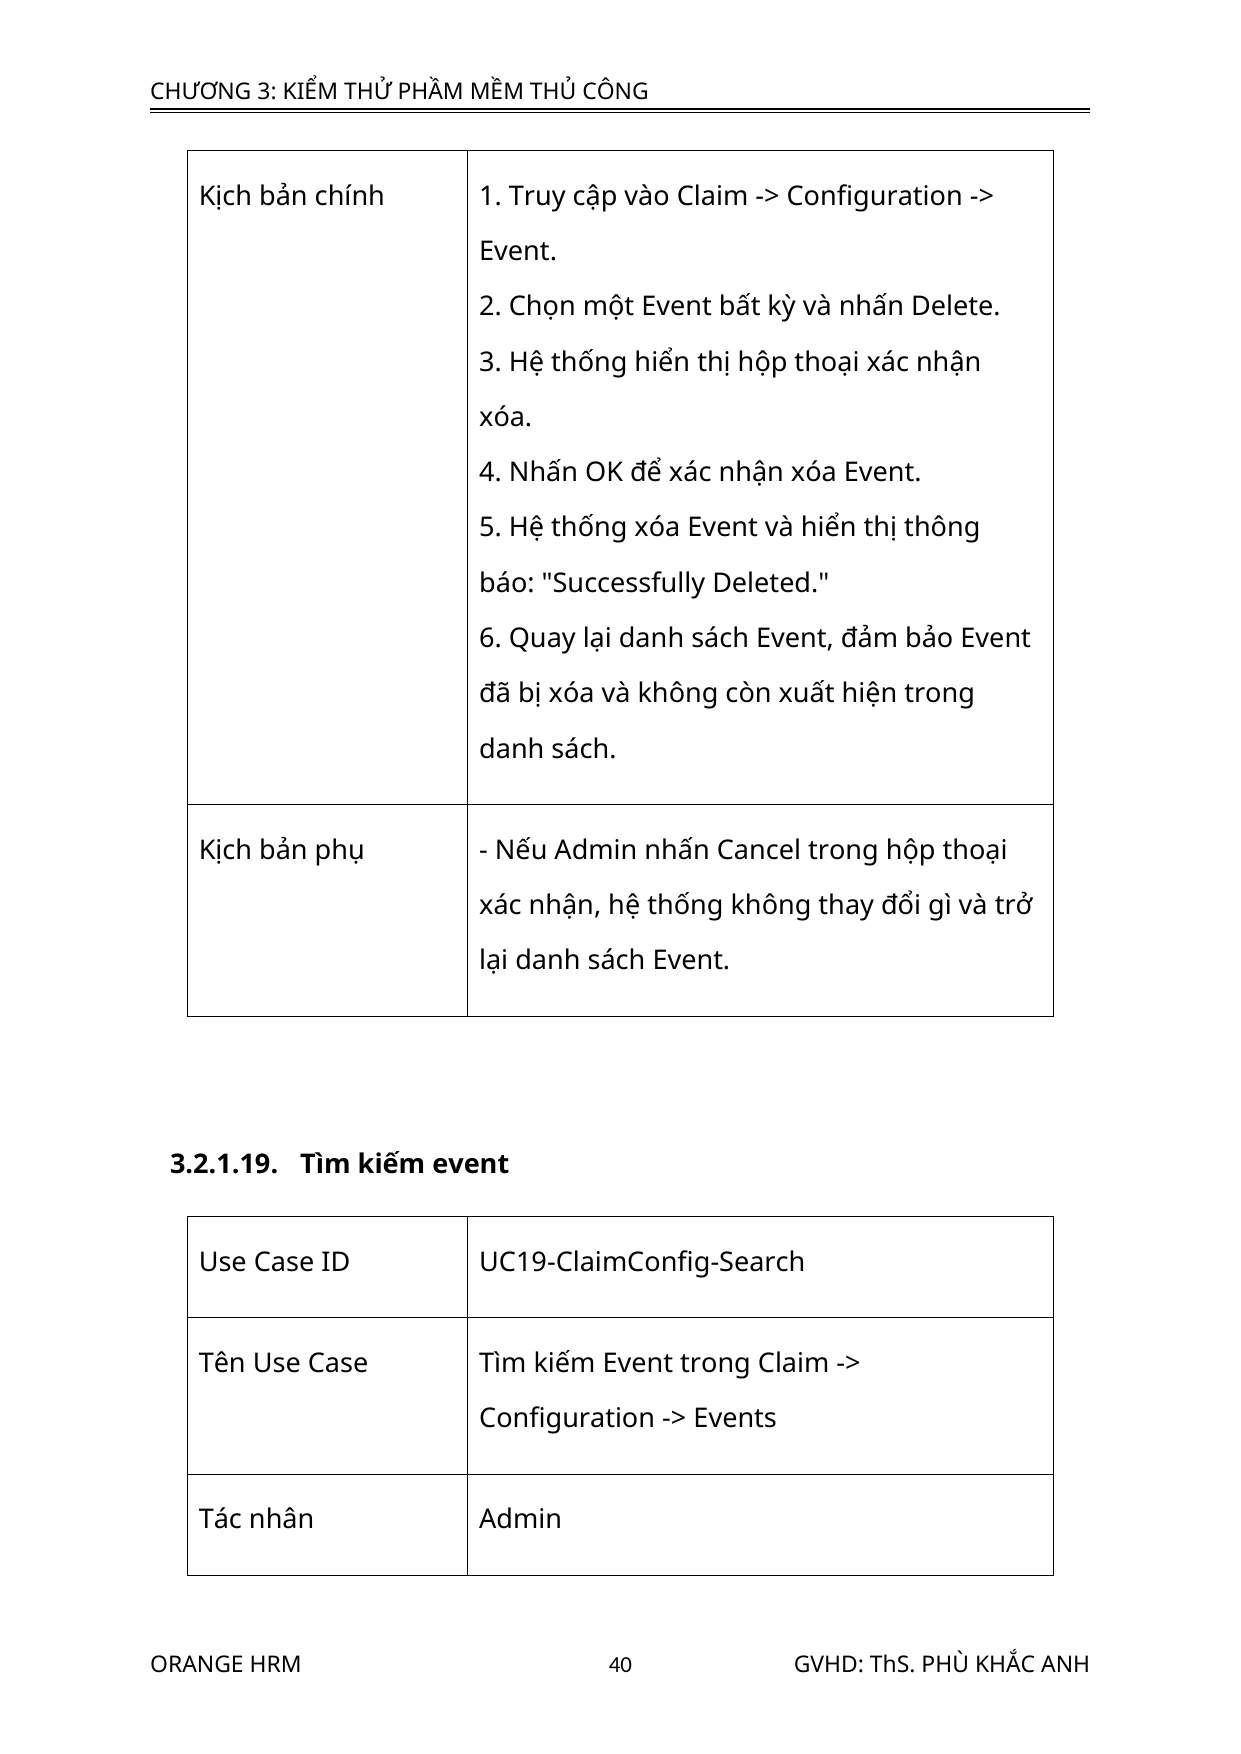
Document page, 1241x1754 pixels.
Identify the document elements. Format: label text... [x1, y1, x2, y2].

table_cell Kịch bản chính [188, 151, 467, 804]
table_header UC19-ClaimConfig-Search [468, 1217, 1053, 1317]
table_header Use Case ID [188, 1217, 467, 1317]
table_cell 1. Truy cập vào Claim -> Configuration -> Event. 2. Chọn một Event bất kỳ và nhấn Delete. 3. Hệ thống hiển thị hộp thoại xác nhận xóa. 4. Nhấn OK để xác nhận xóa Event. 5. Hệ thống xóa Event và hiển thị thông báo: "Successfully Deleted." 6. Quay lại danh sách Event, đảm bảo Event đã bị xóa và không còn xuất hiện trong danh sách. [468, 151, 1053, 804]
table_cell Tác nhân [188, 1475, 467, 1574]
table_cell Kịch bản phụ [188, 805, 467, 1016]
table_cell Admin [468, 1475, 1053, 1574]
table_cell Tên Use Case [188, 1318, 467, 1473]
list Tìm kiếm event [224, 1144, 1090, 1181]
table_cell - Nếu Admin nhấn Cancel trong hộp thoại xác nhận, hệ thống không thay đổi gì và trở lại danh sách Event. [468, 805, 1053, 1016]
table_cell Tìm kiếm Event trong Claim -> Configuration -> Events [468, 1318, 1053, 1473]
